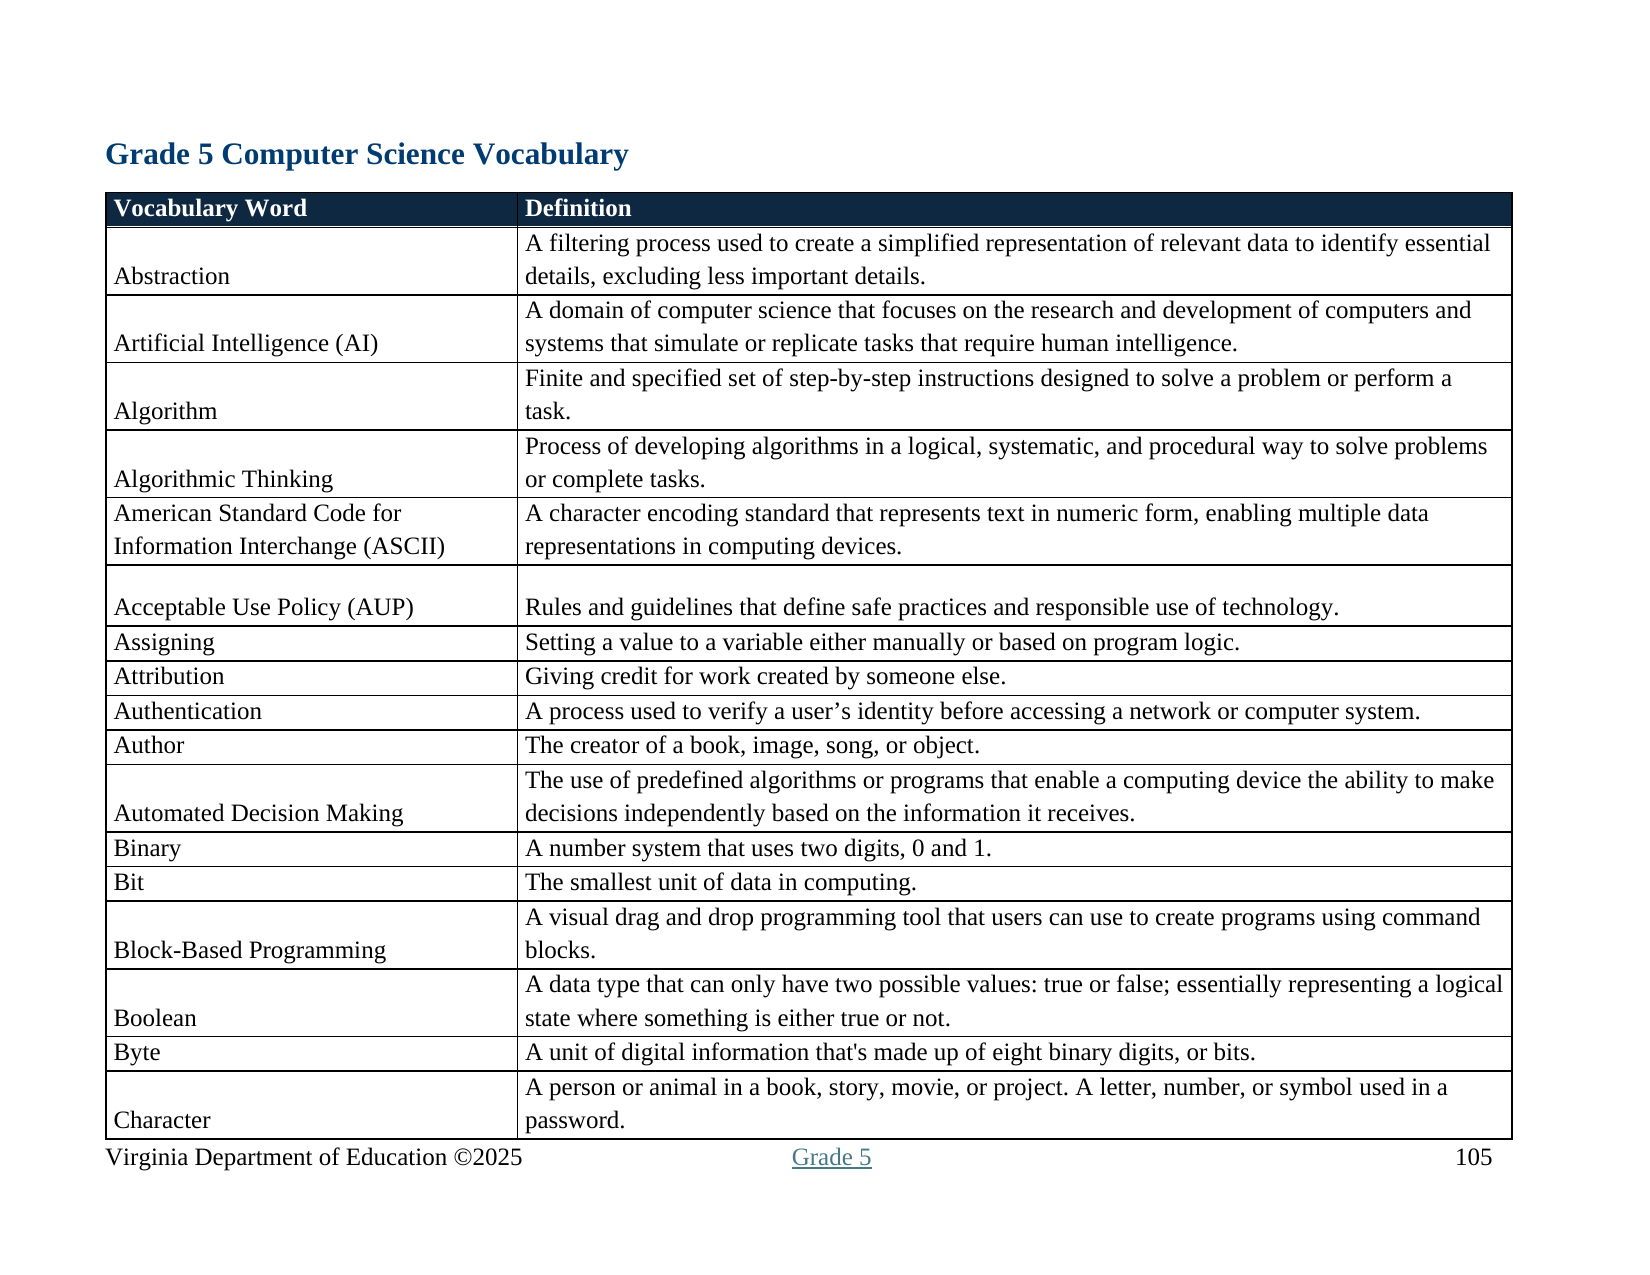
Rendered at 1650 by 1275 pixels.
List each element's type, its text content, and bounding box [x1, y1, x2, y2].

table_cell A filtering process used to create a simplified representation of relevant data to identify essential details, excluding less important details. [518, 228, 1511, 294]
table_cell Attribution [107, 662, 517, 694]
table_cell A number system that uses two digits, 0 and 1. [518, 833, 1511, 866]
table_cell A domain of computer science that focuses on the research and development of computers and systems that simulate or replicate tasks that require human intelligence. [518, 296, 1511, 362]
table_cell Binary [107, 833, 517, 866]
table_cell Artificial Intelligence (AI) [107, 296, 517, 362]
table_cell Abstraction [107, 228, 517, 294]
table_cell American Standard Code for Information Interchange (ASCII) [107, 498, 517, 564]
table_cell Automated Decision Making [107, 765, 517, 831]
table_cell Process of developing algorithms in a logical, systematic, and procedural way to solve problems or complete tasks. [518, 431, 1511, 497]
table_cell Authentication [107, 696, 517, 729]
table_cell Block-Based Programming [107, 902, 517, 968]
table_cell Algorithmic Thinking [107, 431, 517, 497]
table_cell Bit [107, 867, 517, 900]
table_cell Giving credit for work created by someone else. [518, 662, 1511, 694]
table_cell The creator of a book, image, song, or object. [518, 731, 1511, 764]
table_cell A process used to verify a user’s identity before accessing a network or computer system. [518, 696, 1511, 729]
subtitle Grade 5 Computer Science Vocabulary [105, 135, 1545, 171]
table_cell The smallest unit of data in computing. [518, 867, 1511, 900]
table_header Definition [518, 193, 1511, 226]
table_cell The use of predefined algorithms or programs that enable a computing device the ability to make decisions independently based on the information it receives. [518, 765, 1511, 831]
table_cell Algorithm [107, 363, 517, 429]
table_cell Finite and specified set of step-by-step instructions designed to solve a problem or perform a task. [518, 363, 1511, 429]
table_cell A unit of digital information that's made up of eight binary digits, or bits. [518, 1037, 1511, 1070]
table_cell Assigning [107, 627, 517, 660]
table_cell A data type that can only have two possible values: true or false; essentially representing a logical state where something is either true or not. [518, 970, 1511, 1036]
table_cell Setting a value to a variable either manually or based on program logic. [518, 627, 1511, 660]
table_cell Byte [107, 1037, 517, 1070]
table_cell A person or animal in a book, story, movie, or project. A letter, number, or symbol used in a password. [518, 1072, 1511, 1138]
table_cell Author [107, 731, 517, 764]
table_cell Character [107, 1072, 517, 1138]
table_cell Boolean [107, 970, 517, 1036]
table_cell Acceptable Use Policy (AUP) [107, 566, 517, 625]
table_cell A visual drag and drop programming tool that users can use to create programs using command blocks. [518, 902, 1511, 968]
table_cell Rules and guidelines that define safe practices and responsible use of technology. [518, 566, 1511, 625]
table_header Vocabulary Word [107, 193, 517, 226]
table_cell A character encoding standard that represents text in numeric form, enabling multiple data representations in computing devices. [518, 498, 1511, 564]
